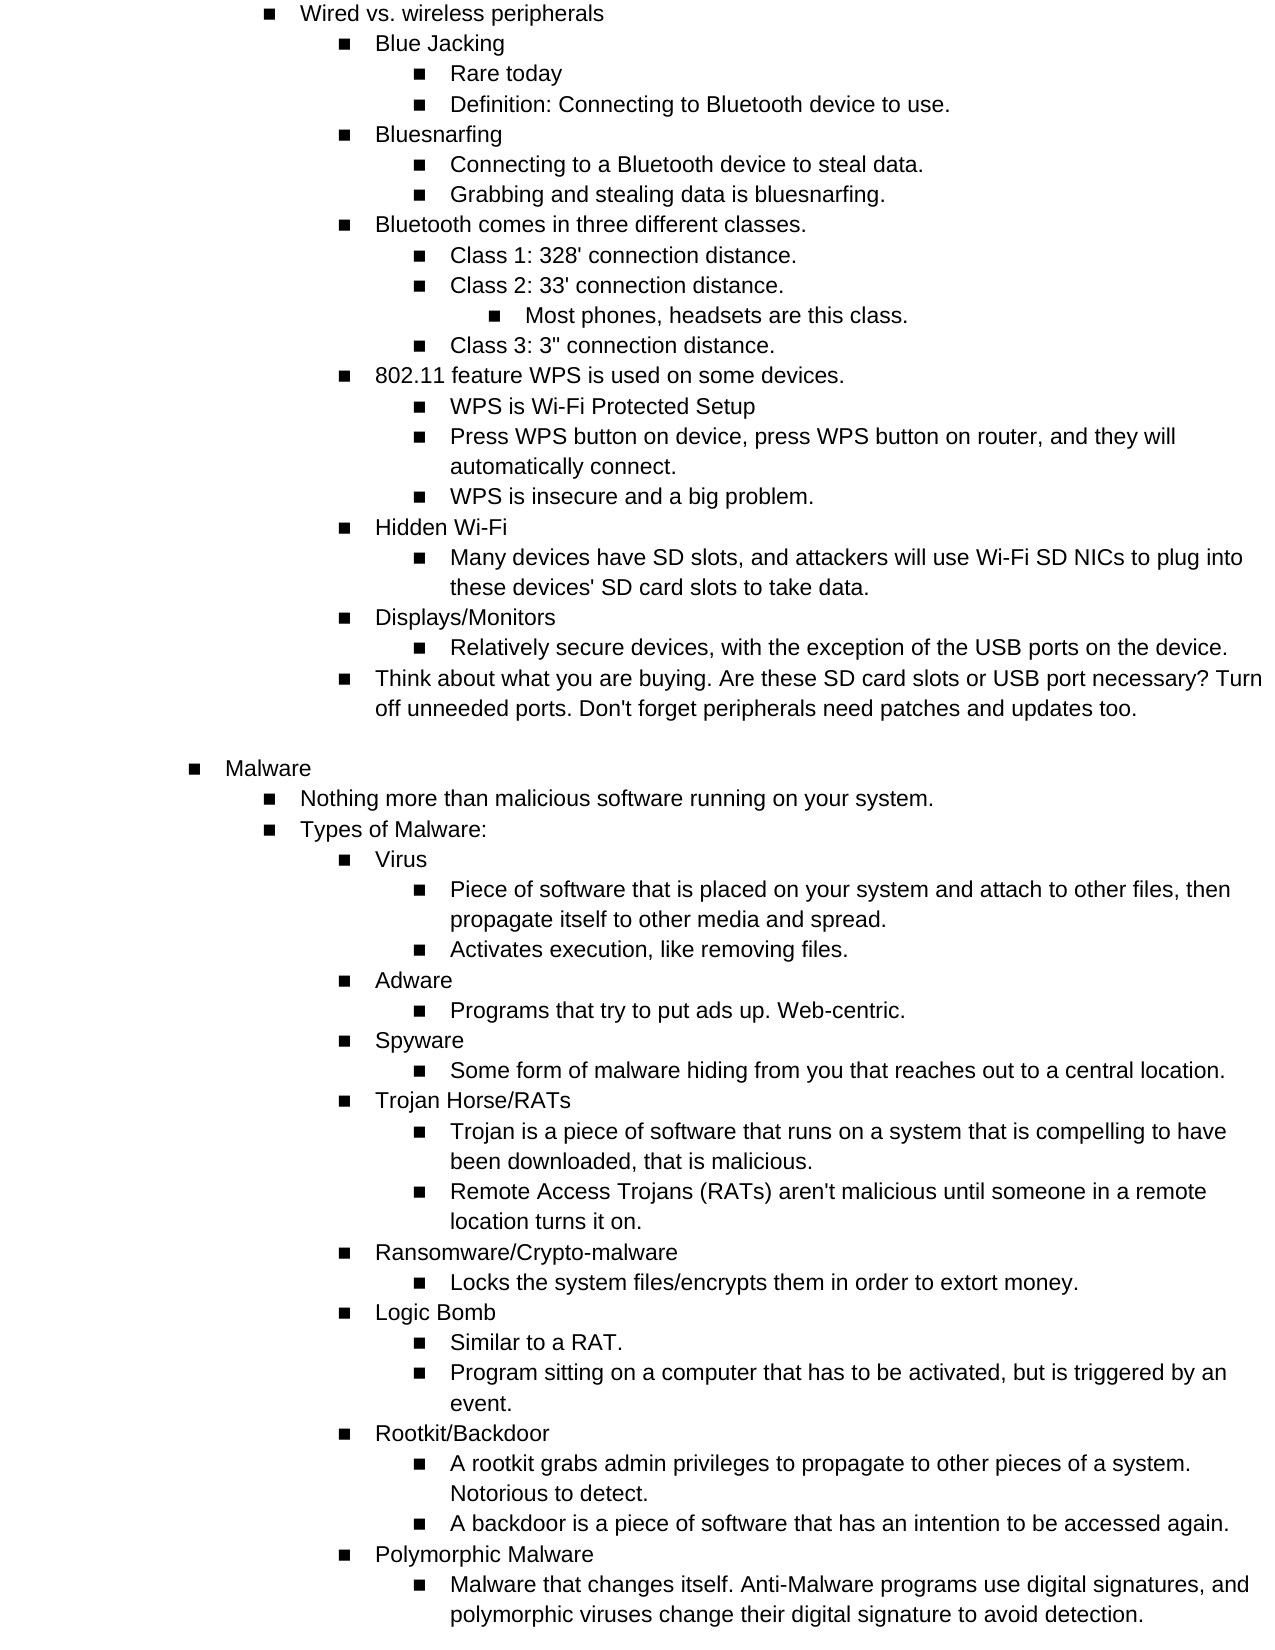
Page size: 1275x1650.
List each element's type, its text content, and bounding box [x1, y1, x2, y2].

list Displays/Monitors [337, 604, 1275, 631]
list Rootkit/Backdoor [337, 1420, 1275, 1446]
list WPS is insecure and a big problem. [412, 483, 1275, 510]
list Program sitting on a computer that has to be activated, but is triggered by an event. [412, 1359, 1275, 1416]
list Hidden Wi-Fi [337, 513, 1275, 540]
list Grabbing and stealing data is bluesnarfing. [412, 181, 1275, 208]
list Types of Malware: [262, 816, 1275, 842]
list Press WPS button on device, press WPS button on router, and they will automatically connect. [412, 423, 1275, 479]
list Locks the system files/encrypts them in order to extort money. [412, 1269, 1275, 1295]
list Some form of malware hiding from you that reaches out to a central location. [412, 1057, 1275, 1084]
list WPS is Wi-Fi Protected Setup [412, 393, 1275, 419]
list Similar to a RAT. [412, 1329, 1275, 1356]
list Class 2: 33' connection distance. [412, 272, 1275, 298]
list A rootkit grabs admin privileges to propagate to other pieces of a system. Notorious to detect. [412, 1450, 1275, 1507]
list Remote Access Trojans (RATs) aren't malicious until someone in a remote location turns it on. [412, 1178, 1275, 1235]
list Virus [337, 846, 1275, 872]
list 802.11 feature WPS is used on some devices. [337, 362, 1275, 389]
list A backdoor is a piece of software that has an intention to be accessed again. [412, 1510, 1275, 1537]
list Nothing more than malicious software running on your system. [262, 785, 1275, 812]
list Class 3: 3" connection distance. [412, 332, 1275, 359]
list Logic Bomb [337, 1299, 1275, 1325]
list Rare today [412, 60, 1275, 87]
list Programs that try to put ads up. Web-centric. [412, 997, 1275, 1023]
list Think about what you are buying. Are these SD card slots or USB port necessary? Turn off unneeded ports. Don't forget peripherals need patches and updates too. [337, 664, 1275, 751]
list Blue Jacking [337, 30, 1275, 57]
list Polymorphic Malware [337, 1541, 1275, 1567]
list Malware that changes itself. Anti-Malware programs use digital signatures, and polymorphic viruses change their digital signature to avoid detection. [412, 1571, 1275, 1627]
list Malware [187, 755, 1275, 782]
list Trojan Horse/RATs [337, 1087, 1275, 1114]
list Trojan is a piece of software that runs on a system that is compelling to have been downloaded, that is malicious. [412, 1118, 1275, 1174]
list Activates execution, like removing files. [412, 936, 1275, 963]
list Spyware [337, 1027, 1275, 1053]
list Bluetooth comes in three different classes. [337, 211, 1275, 238]
list Ransomware/Crypto-malware [337, 1238, 1275, 1265]
list Piece of software that is placed on your system and attach to other files, then propagate itself to other media and spread. [412, 876, 1275, 933]
list Most phones, headsets are this class. [487, 302, 1275, 328]
list Definition: Connecting to Bluetooth device to use. [412, 91, 1275, 117]
list Wired vs. wireless peripherals [262, 0, 1275, 26]
list Bluesnarfing [337, 121, 1275, 147]
list Connecting to a Bluetooth device to steal data. [412, 151, 1275, 177]
list Class 1: 328' connection distance. [412, 242, 1275, 268]
list Relatively secure devices, with the exception of the USB ports on the device. [412, 634, 1275, 661]
list Adware [337, 967, 1275, 993]
list Many devices have SD slots, and attackers will use Wi-Fi SD NICs to plug into these devices' SD card slots to take data. [412, 544, 1275, 600]
